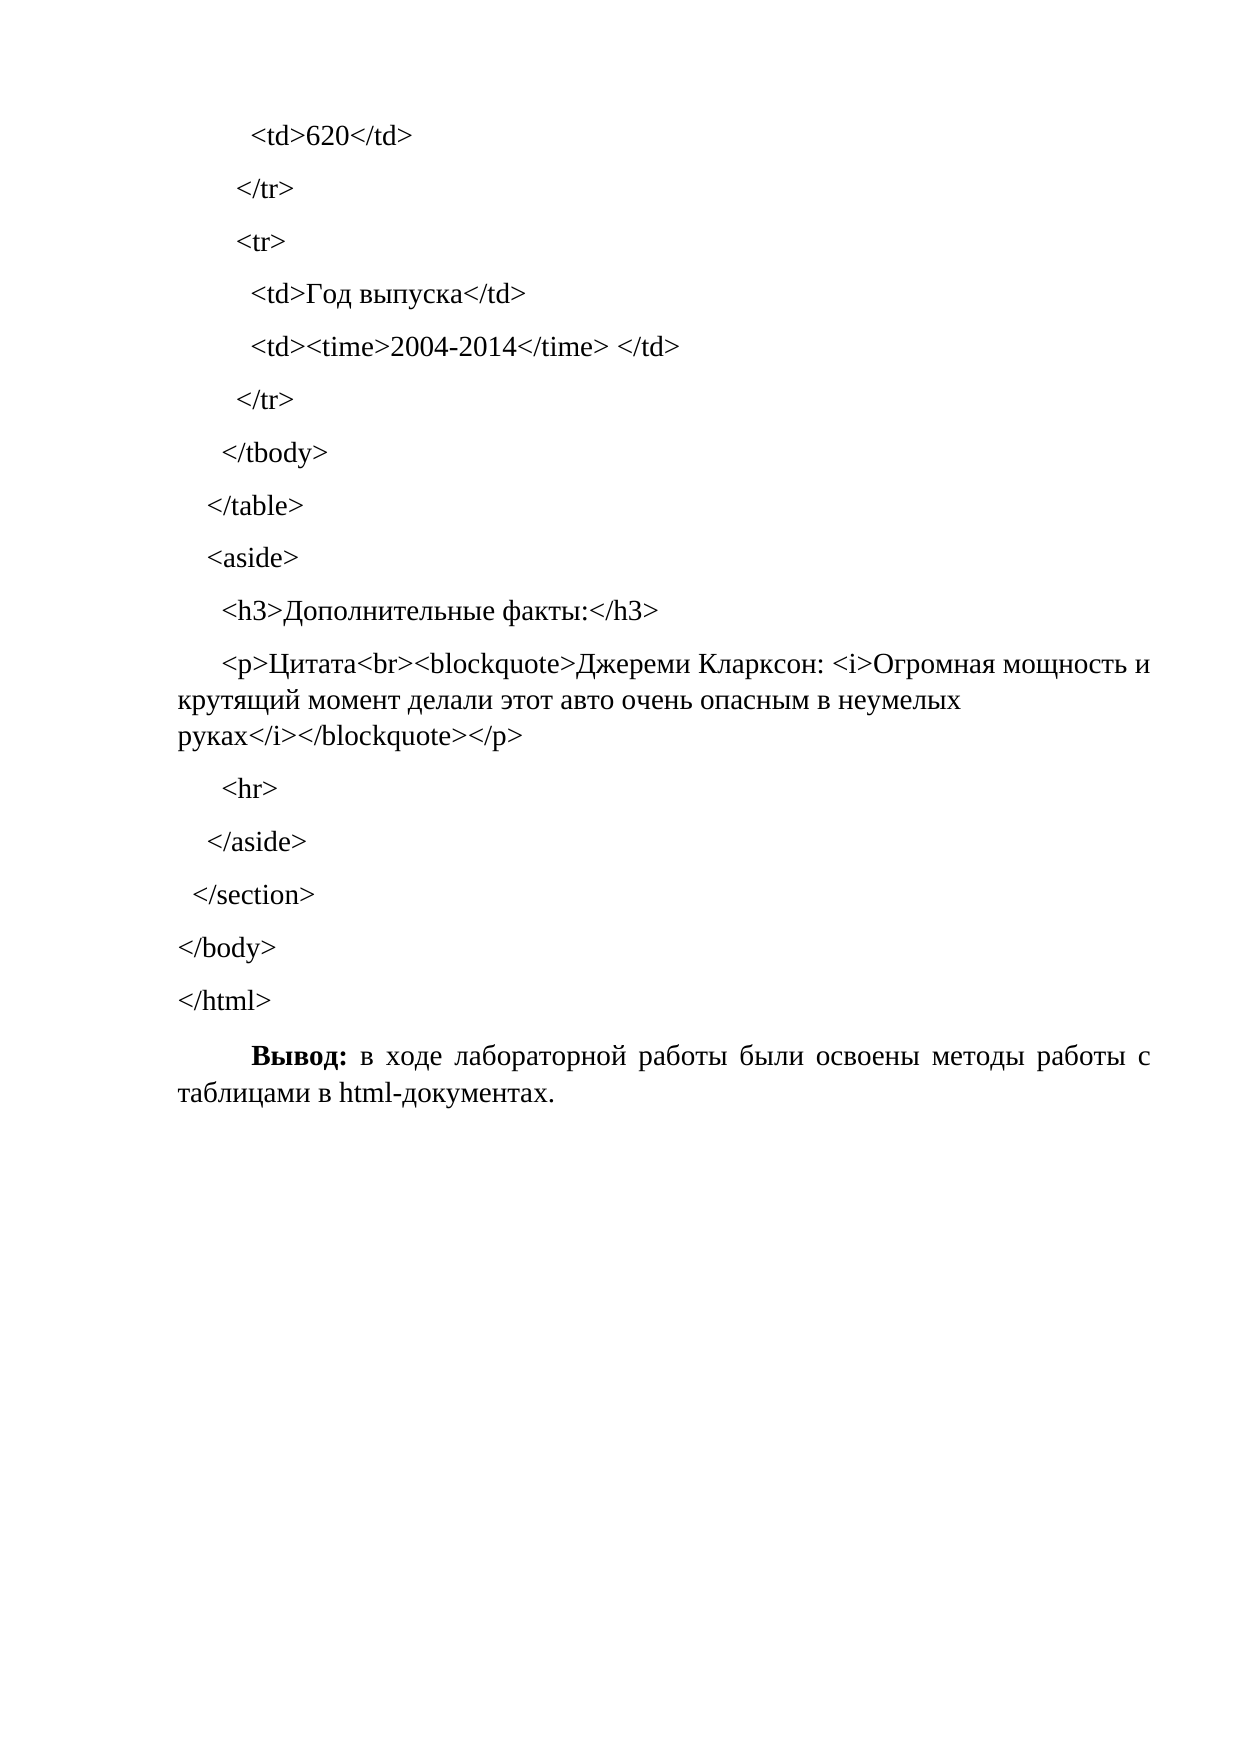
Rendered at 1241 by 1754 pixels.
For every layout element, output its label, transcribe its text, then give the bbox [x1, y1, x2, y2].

text <aside> [177, 541, 1152, 574]
text <hr> [177, 771, 1152, 805]
text </tr> [177, 171, 1152, 204]
text <p>Цитата<br><blockquote>Джереми Кларксон: <i>Огромная мощность и крутящий момент делали этот авто очень опасным в неумелых руках</i></blockquote></p> [177, 646, 1152, 752]
text Вывод: в ходе лабораторной работы были освоены методы работы с таблицами в html-документах. [177, 1035, 1152, 1110]
text </tbody> [177, 435, 1152, 468]
text <h3>Дополнительные факты:</h3> [177, 593, 1152, 627]
text </tr> [177, 382, 1152, 416]
text </html> [177, 983, 1152, 1016]
text </table> [177, 488, 1152, 521]
text </aside> [177, 824, 1152, 858]
text <td><time>2004-2014</time> </td> [177, 329, 1152, 363]
text </section> [177, 877, 1152, 911]
text </body> [177, 930, 1152, 963]
text <td>620</td> [177, 118, 1152, 152]
text <tr> [177, 224, 1152, 257]
text <td>Год выпуска</td> [177, 277, 1152, 310]
